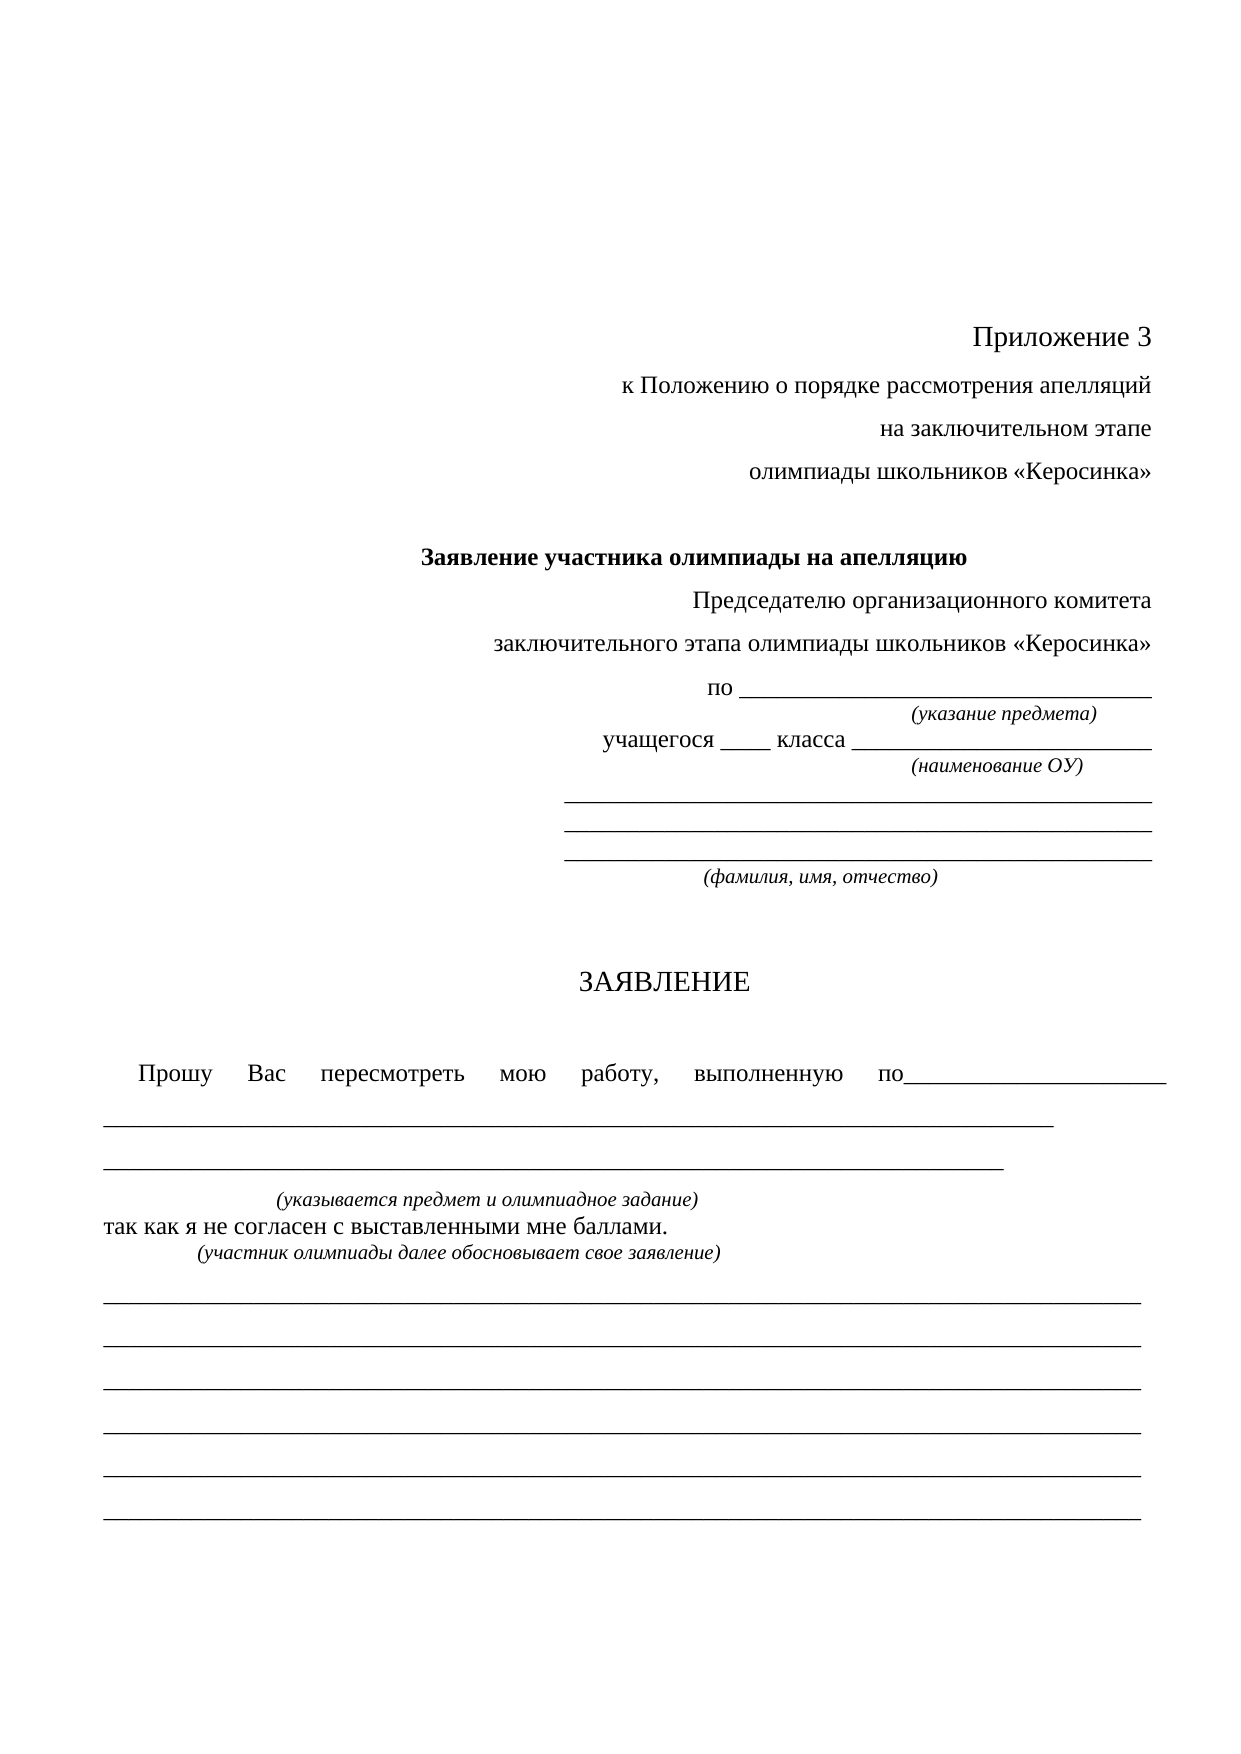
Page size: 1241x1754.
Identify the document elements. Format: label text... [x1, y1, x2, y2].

text (участник олимпиады далее обосновывает свое заявление) ___________________________________________________________________________________ ______________________________________________________________________________________________________________________________________________________________________ ___________________________________________________________________________________ ______________________________________________________________________________________________________________________________________________________________________ [103, 1240, 1152, 1523]
text (наименование ОУ) [236, 753, 1152, 777]
text Заявление участника олимпиады на апелляцию [236, 542, 1152, 571]
text Приложение 3 [236, 319, 1152, 353]
text заключительного этапа олимпиады школьников «Керосинка» [236, 628, 1152, 657]
text Прошу Вас пересмотреть мою работу, выполненную по_____________________ ____________________________________________________________________________ ________________________________________________________________________ [103, 1058, 1167, 1173]
text ЗАЯВЛЕНИЕ [177, 964, 1152, 998]
text учащегося ____ класса ________________________ [236, 724, 1152, 753]
text _______________________________________________ _______________________________________________ _______________________________________________ [177, 777, 1152, 863]
text так как я не согласен с выставленными мне баллами. [103, 1211, 1152, 1240]
text олимпиады школьников «Керосинка» [236, 456, 1152, 485]
text по _________________________________ [236, 672, 1152, 700]
text Председателю организационного комитета [236, 585, 1152, 614]
text (указание предмета) [236, 700, 1152, 724]
text (фамилия, имя, отчество) [177, 863, 1152, 888]
text на заключительном этапе [236, 413, 1152, 442]
text (указывается предмет и олимпиадное задание) [177, 1187, 1152, 1211]
text к Положению о порядке рассмотрения апелляций [236, 370, 1152, 398]
